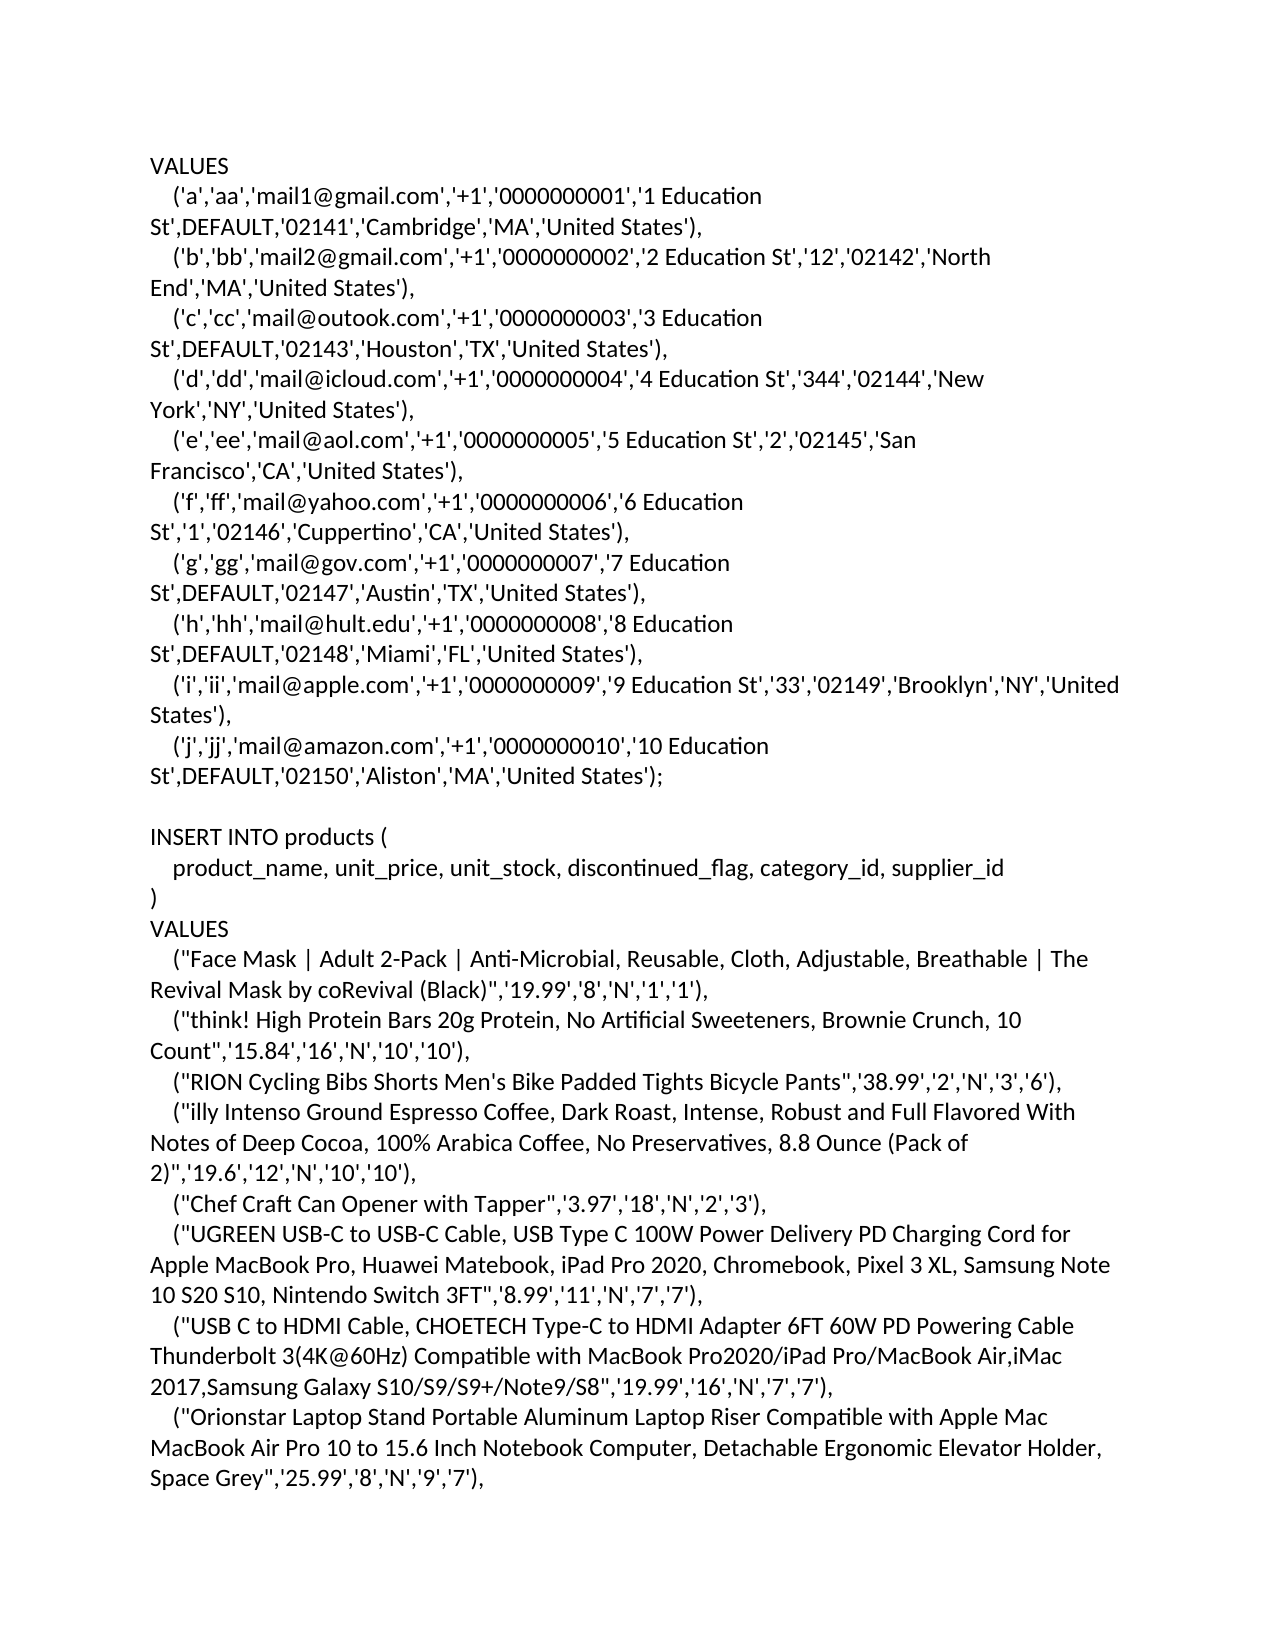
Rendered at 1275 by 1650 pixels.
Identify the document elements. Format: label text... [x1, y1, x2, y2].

text ('h','hh','mail@hult.edu','+1','0000000008','8 Education St',DEFAULT,'02148','Miami','FL','United States'), [150, 608, 1125, 669]
text ('b','bb','mail2@gmail.com','+1','0000000002','2 Education St','12','02142','North End','MA','United States'), [150, 242, 1125, 303]
text ('g','gg','mail@gov.com','+1','0000000007','7 Education St',DEFAULT,'02147','Austin','TX','United States'), [150, 547, 1125, 608]
text ("USB C to HDMI Cable, CHOETECH Type-C to HDMI Adapter 6FT 60W PD Powering Cable Thunderbolt 3(4K@60Hz) Compatible with MacBook Pro2020/iPad Pro/MacBook Air,iMac 2017,Samsung Galaxy S10/S9/S9+/Note9/S8",'19.99','16','N','7','7'), [150, 1310, 1125, 1401]
text ("Chef Craft Can Opener with Tapper",'3.97','18','N','2','3'), [150, 1188, 1125, 1218]
text ) [150, 882, 1125, 913]
text ("Face Mask | Adult 2-Pack | Anti-Microbial, Reusable, Cloth, Adjustable, Breathable | The Revival Mask by coRevival (Black)",'19.99','8','N','1','1'), [150, 943, 1125, 1004]
text ('d','dd','mail@icloud.com','+1','0000000004','4 Education St','344','02144','New York','NY','United States'), [150, 364, 1125, 425]
text product_name, unit_price, unit_stock, discontinued_flag, category_id, supplier_id [150, 852, 1125, 882]
text ("illy Intenso Ground Espresso Coffee, Dark Roast, Intense, Robust and Full Flavored With Notes of Deep Cocoa, 100% Arabica Coffee, No Preservatives, 8.8 Ounce (Pack of 2)",'19.6','12','N','10','10'), [150, 1096, 1125, 1188]
text VALUES [150, 913, 1125, 943]
text ("RION Cycling Bibs Shorts Men's Bike Padded Tights Bicycle Pants",'38.99','2','N','3','6'), [150, 1066, 1125, 1096]
text ('f','ff','mail@yahoo.com','+1','0000000006','6 Education St','1','02146','Cuppertino','CA','United States'), [150, 486, 1125, 547]
text ("think! High Protein Bars 20g Protein, No Artificial Sweeteners, Brownie Crunch, 10 Count",'15.84','16','N','10','10'), [150, 1004, 1125, 1066]
text ('e','ee','mail@aol.com','+1','0000000005','5 Education St','2','02145','San Francisco','CA','United States'), [150, 425, 1125, 486]
text ("UGREEN USB-C to USB-C Cable, USB Type C 100W Power Delivery PD Charging Cord for Apple MacBook Pro, Huawei Matebook, iPad Pro 2020, Chromebook, Pixel 3 XL, Samsung Note 10 S20 S10, Nintendo Switch 3FT",'8.99','11','N','7','7'), [150, 1218, 1125, 1310]
text ("Orionstar Laptop Stand Portable Aluminum Laptop Riser Compatible with Apple Mac MacBook Air Pro 10 to 15.6 Inch Notebook Computer, Detachable Ergonomic Elevator Holder, Space Grey",'25.99','8','N','9','7'), [150, 1401, 1125, 1493]
text ('c','cc','mail@outook.com','+1','0000000003','3 Education St',DEFAULT,'02143','Houston','TX','United States'), [150, 303, 1125, 364]
text INSERT INTO products ( [150, 821, 1125, 852]
text ('j','jj','mail@amazon.com','+1','0000000010','10 Education St',DEFAULT,'02150','Aliston','MA','United States'); [150, 730, 1125, 791]
text VALUES [150, 150, 1125, 181]
text ('a','aa','mail1@gmail.com','+1','0000000001','1 Education St',DEFAULT,'02141','Cambridge','MA','United States'), [150, 181, 1125, 242]
text ('i','ii','mail@apple.com','+1','0000000009','9 Education St','33','02149','Brooklyn','NY','United States'), [150, 669, 1125, 730]
